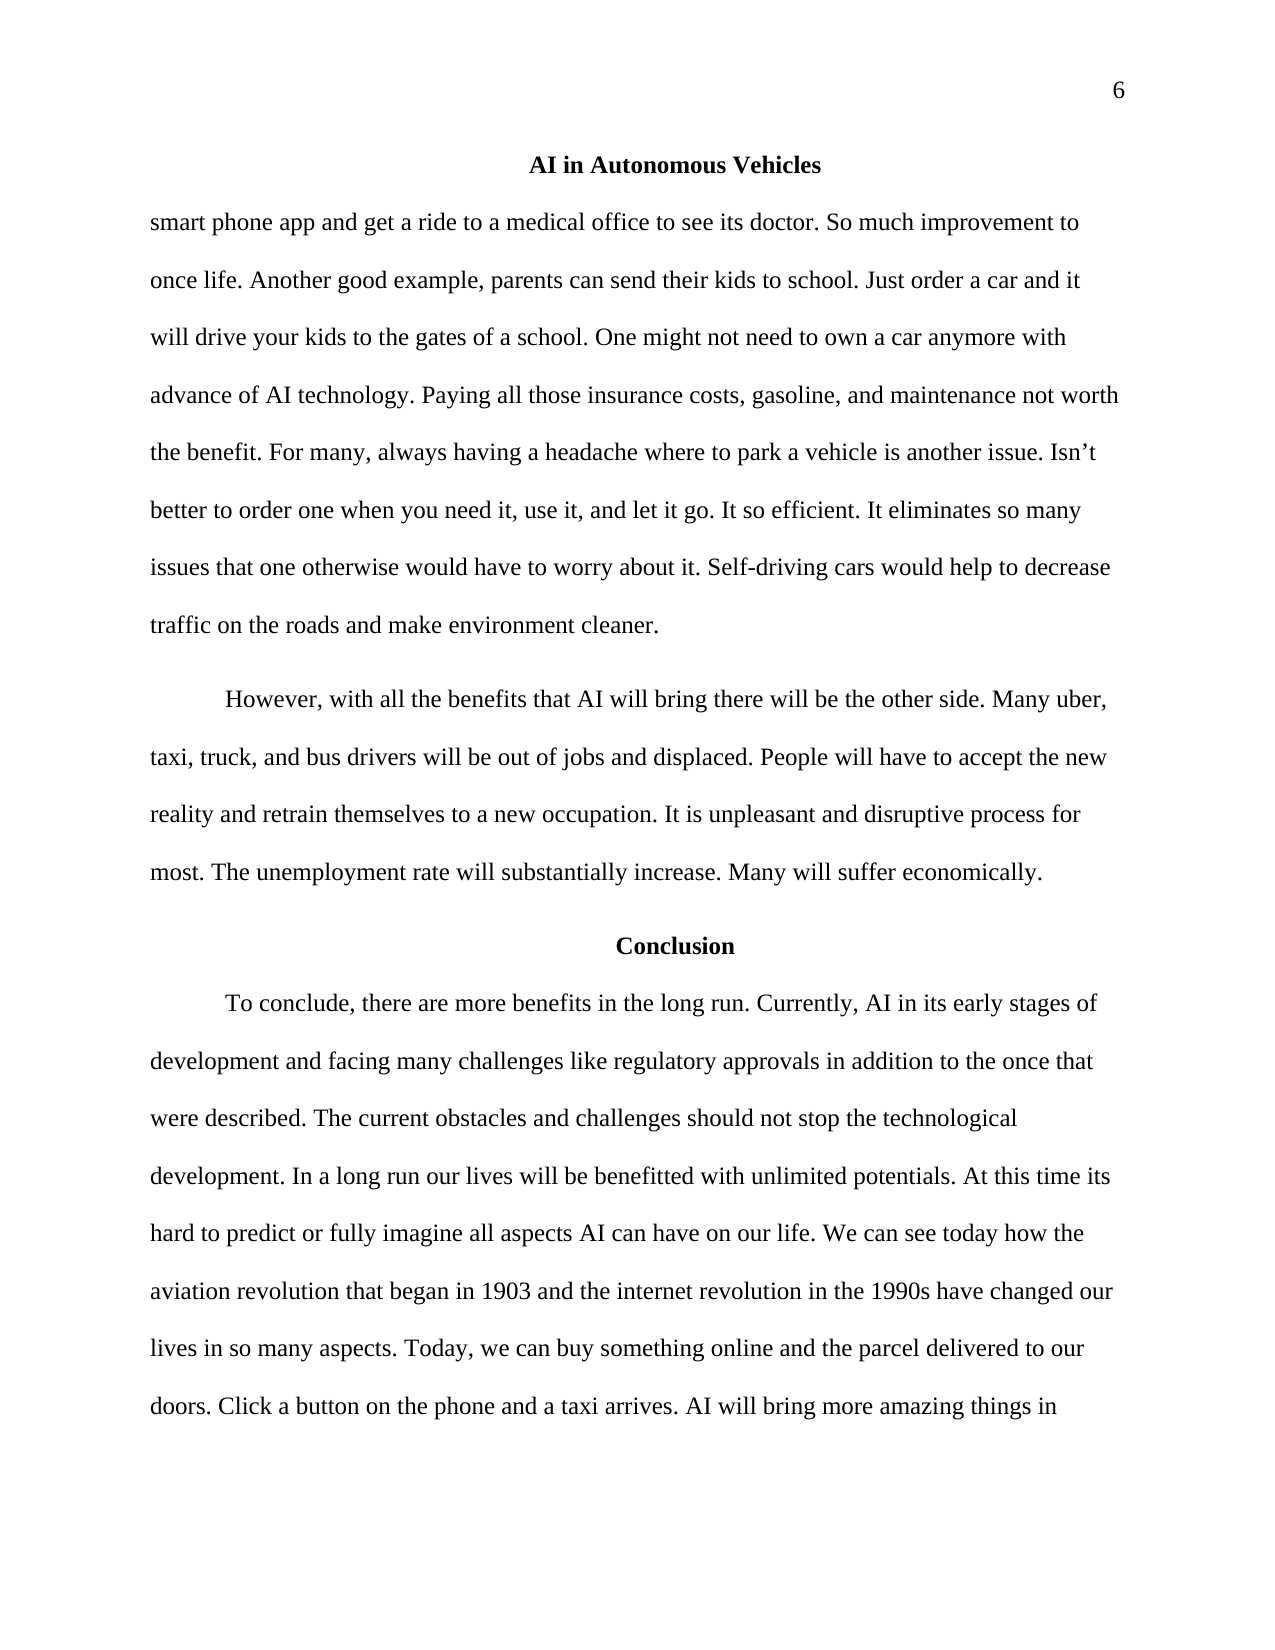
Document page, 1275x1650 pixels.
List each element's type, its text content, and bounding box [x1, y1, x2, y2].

text Conclusion [150, 931, 1125, 959]
text However, with all the benefits that AI will bring there will be the other side. Many uber, taxi, truck, and bus drivers will be out of jobs and displaced. People will have to accept the new reality and retrain themselves to a new occupation. It is unpleasant and disruptive process for most. The unemployment rate will substantially increase. Many will suffer economically. [150, 684, 1125, 885]
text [150, 988, 1125, 1419]
subtitle AI in Autonomous Vehicles [150, 150, 1125, 179]
text smart phone app and get a ride to a medical office to see its doctor. So much improvement to once life. Another good example, parents can send their kids to school. Just order a car and it will drive your kids to the gates of a school. One might not need to own a car anymore with advance of AI technology. Paying all those insurance costs, gasoline, and maintenance not worth the benefit. For many, always having a headache where to park a vehicle is another issue. Isn’t better to order one when you need it, use it, and let it go. It so efficient. It eliminates so many issues that one otherwise would have to worry about it. Self-driving cars would help to decrease traffic on the roads and make environment cleaner. [150, 207, 1125, 639]
